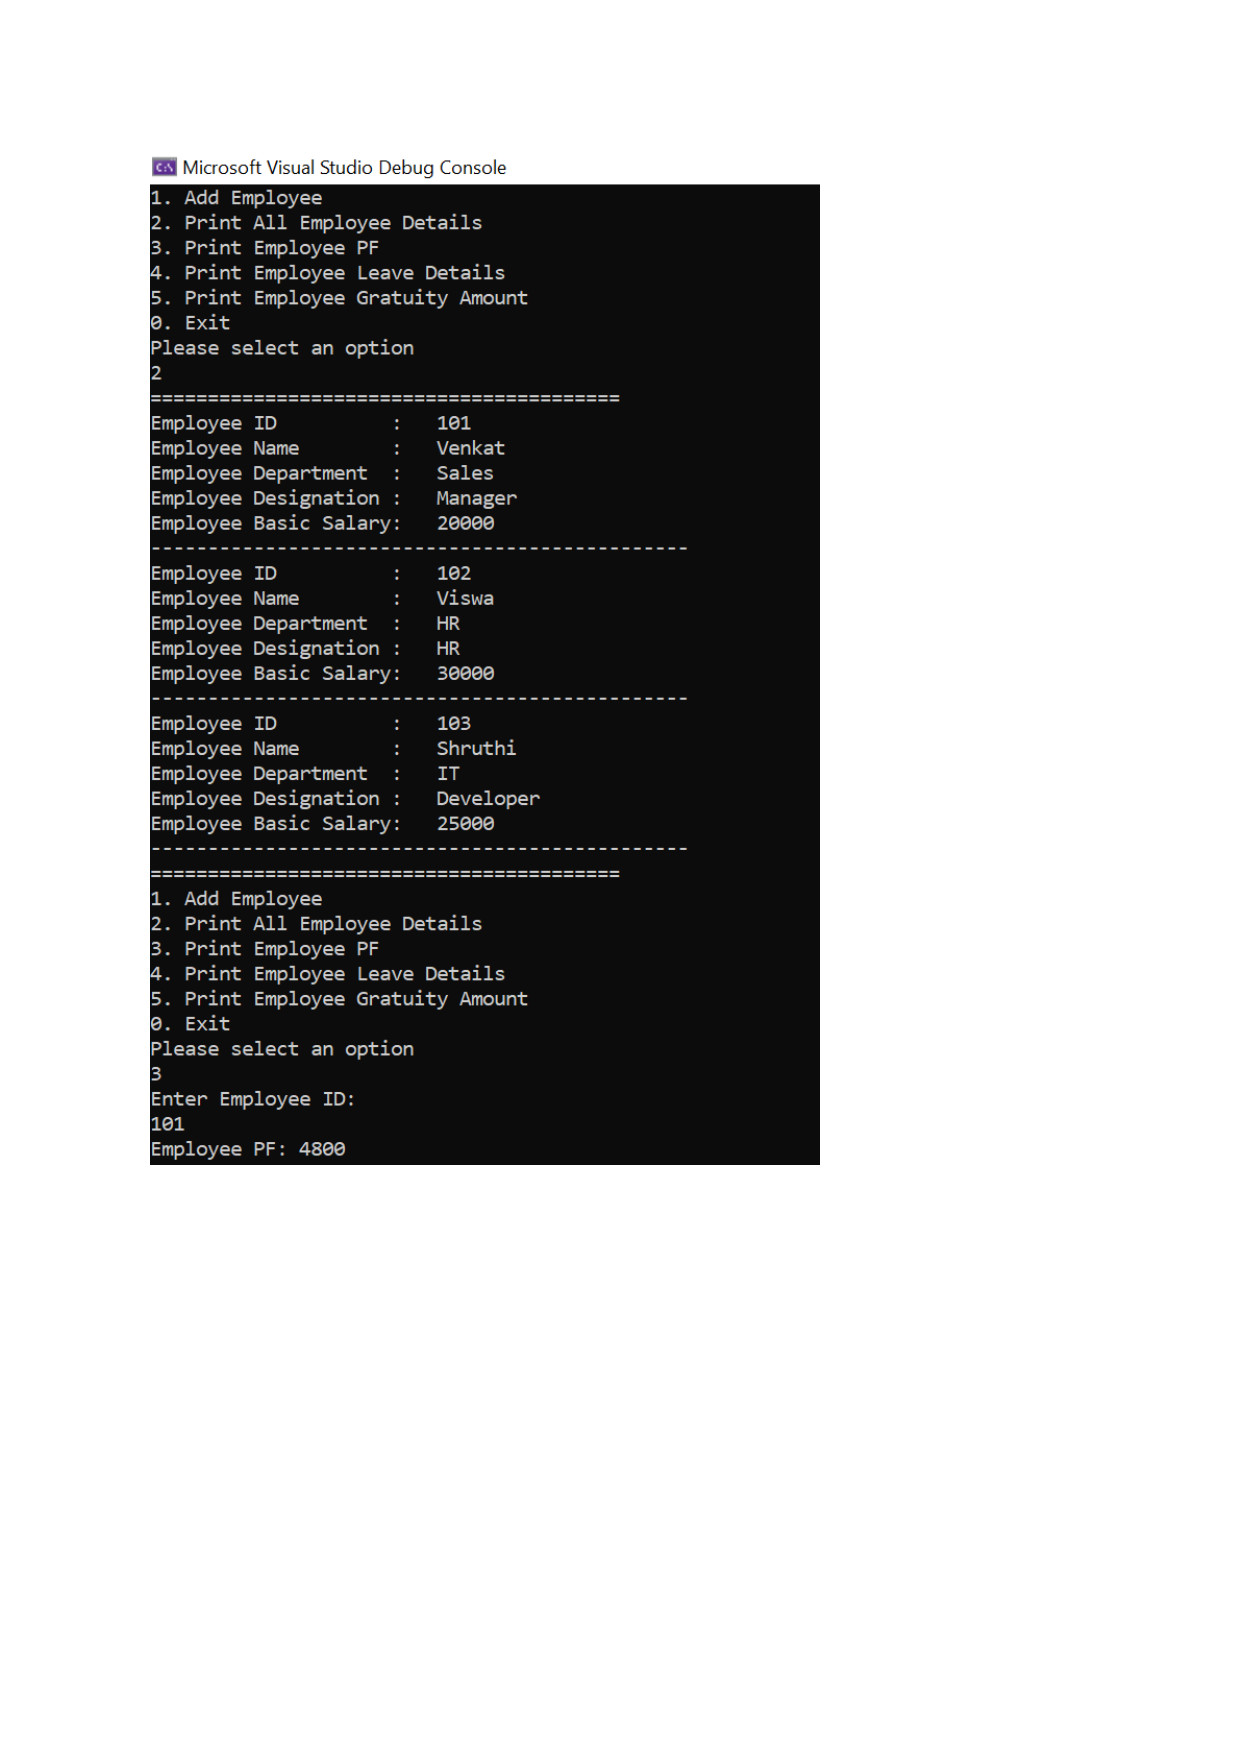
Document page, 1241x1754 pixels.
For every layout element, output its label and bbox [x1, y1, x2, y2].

picture [150, 150, 820, 1165]
